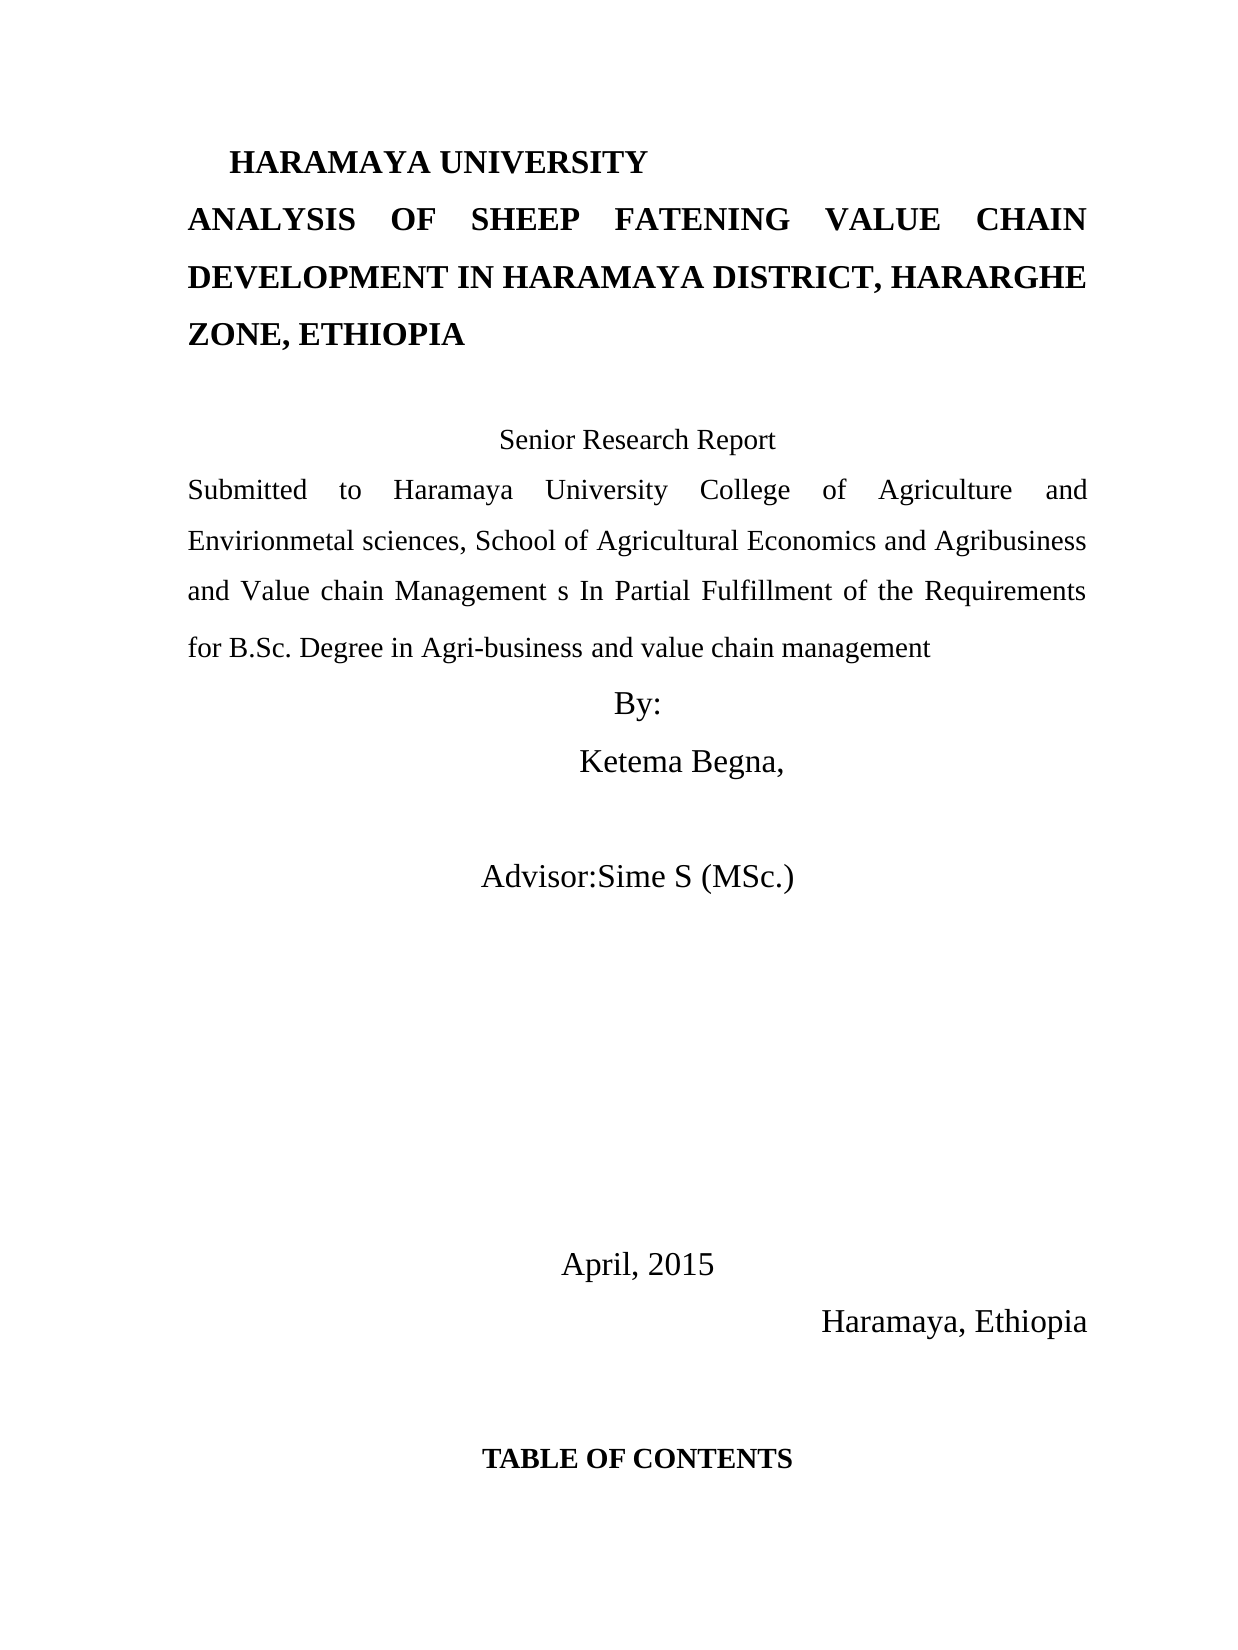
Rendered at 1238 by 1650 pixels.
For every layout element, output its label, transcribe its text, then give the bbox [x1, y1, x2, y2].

text ANALYSIS OF SHEEP FATENING VALUE CHAIN DEVELOPMENT IN HARAMAYA DISTRICT, HARARGHE ZONE, ETHIOPIA [187, 199, 1087, 353]
text Haramaya, Ethiopia [187, 1301, 1087, 1340]
text Submitted to Haramaya University College of Agriculture and Envirionmetal sciences, School of Agricultural Economics and Agribusiness and Value chain Management s In Partial Fulfillment of the Requirements for B.Sc. Degree in Agri-business and value chain management [187, 472, 1087, 664]
text HARAMAYA UNIVERSITY [112, 142, 1087, 180]
text Ketema Begna, [187, 741, 1087, 779]
text By: [187, 683, 1087, 722]
subtitle TABLE OF CONTENTS [187, 1441, 1087, 1475]
text Senior Research Report [187, 422, 1087, 456]
text Advisor:Sime S (MSc.) [187, 856, 1087, 894]
text April, 2015 [187, 1244, 1087, 1282]
